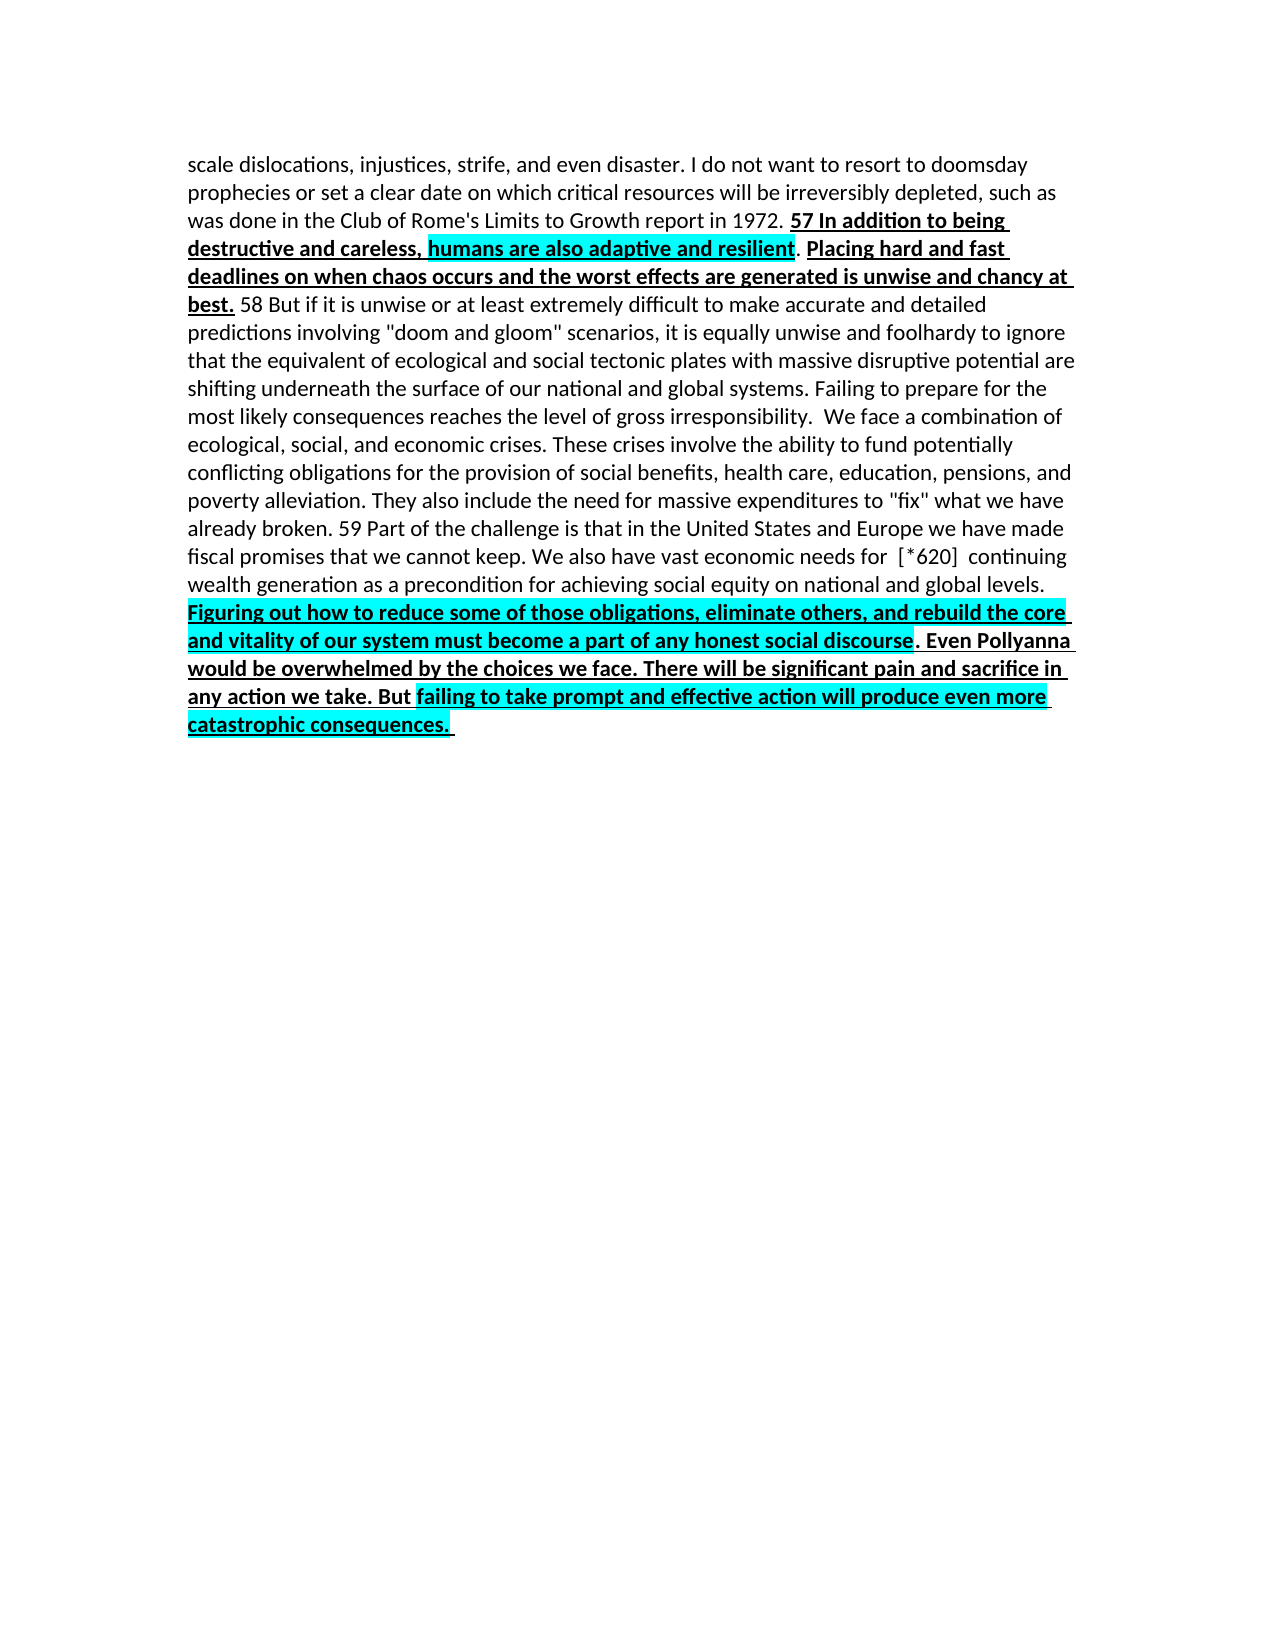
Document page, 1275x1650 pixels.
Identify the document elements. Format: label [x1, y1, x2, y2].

text [187, 150, 1087, 738]
